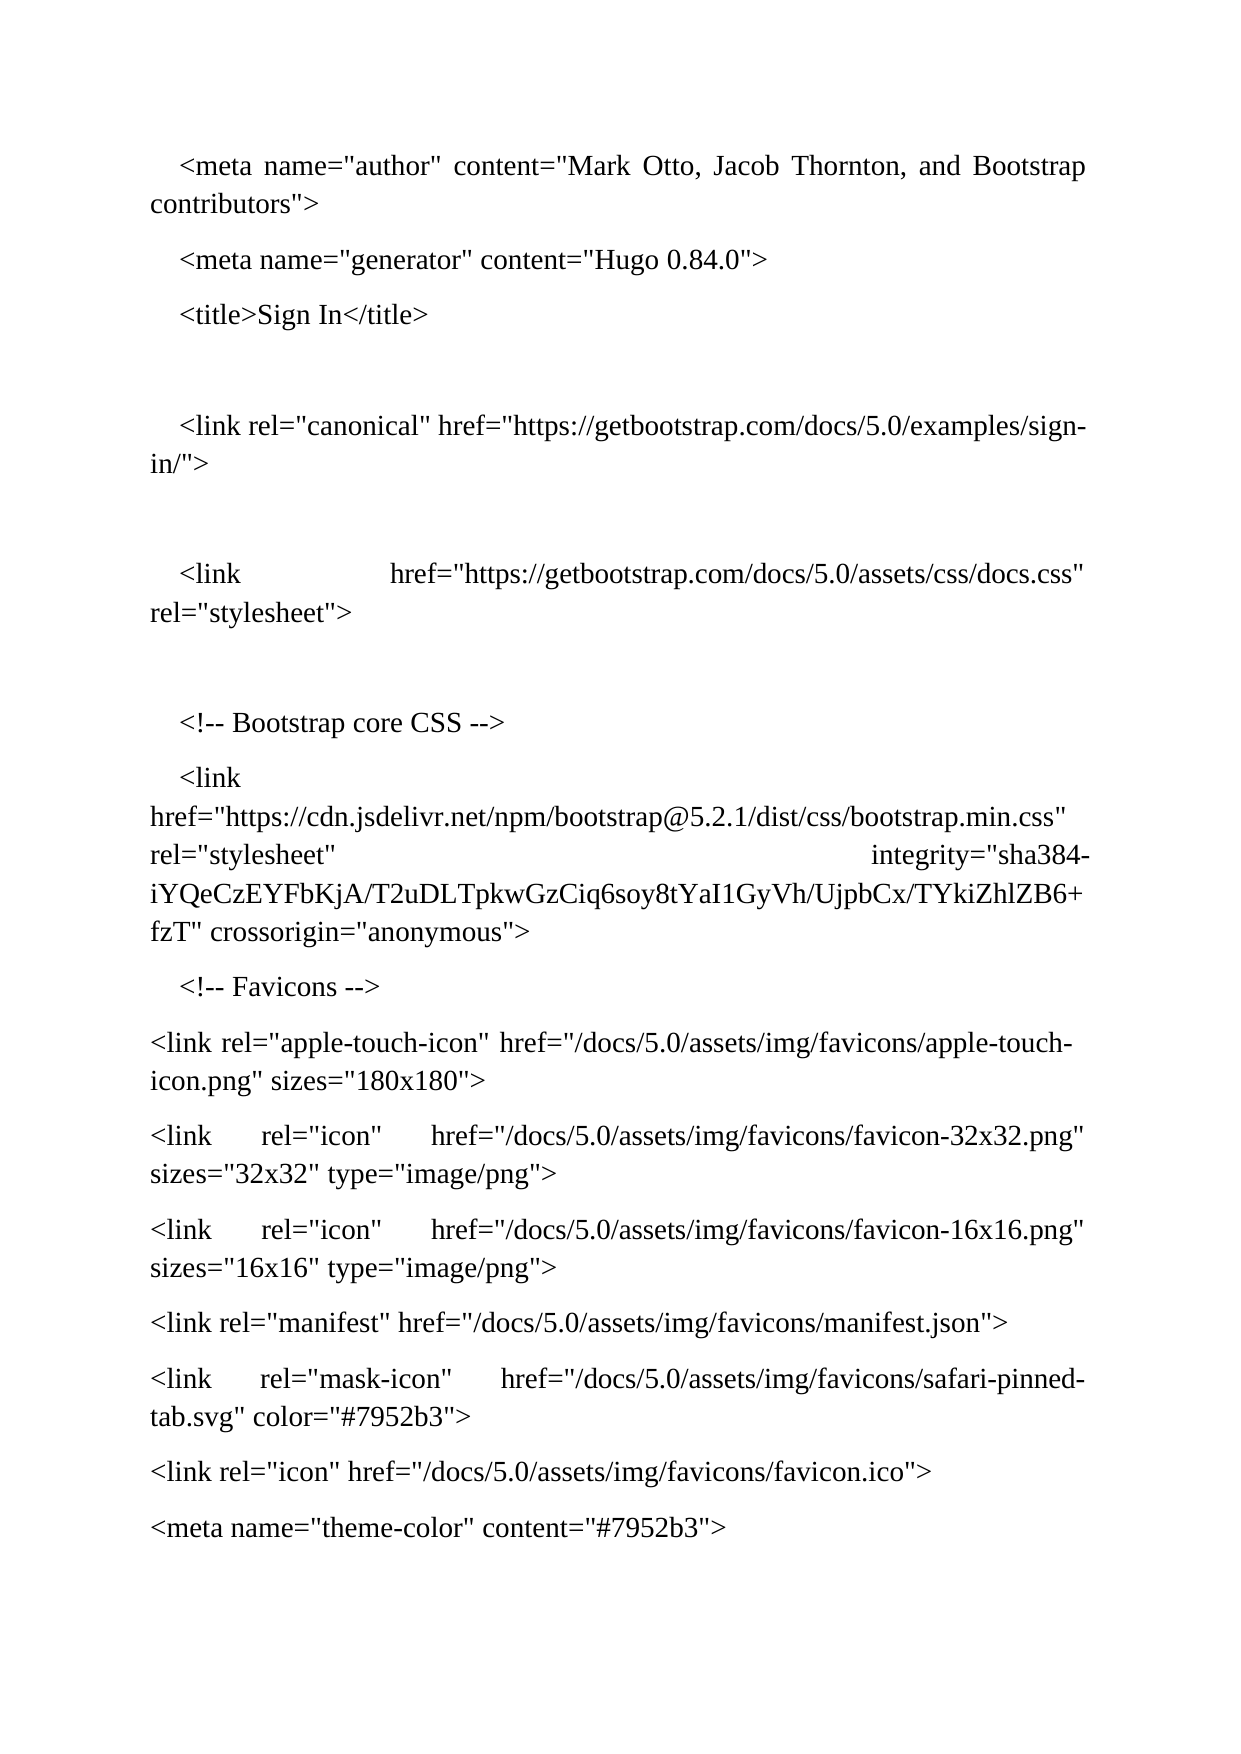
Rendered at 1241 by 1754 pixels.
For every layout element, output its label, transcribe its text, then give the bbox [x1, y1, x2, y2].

text <link rel="canonical" href="https://getbootstrap.com/docs/5.0/examples/sign- in/"> [150, 408, 1091, 480]
text <link rel="icon" href="/docs/5.0/assets/img/favicons/favicon-32x32.png" sizes="32x32" type="image/png"> [150, 1118, 1090, 1190]
text <link rel="icon" href="/docs/5.0/assets/img/favicons/favicon.ico"> [150, 1454, 1163, 1488]
text <link href="https://getbootstrap.com/docs/5.0/assets/css/docs.css" rel="stylesheet"> [150, 557, 1090, 629]
text <link rel="mask-icon" href="/docs/5.0/assets/img/favicons/safari-pinned- tab.svg" color="#7952b3"> [150, 1361, 1090, 1433]
text <link rel="manifest" href="/docs/5.0/assets/img/favicons/manifest.json"> [150, 1306, 1163, 1339]
text <meta name="theme-color" content="#7952b3"> [150, 1510, 1163, 1543]
text <meta name="generator" content="Hugo 0.84.0"> [179, 242, 1163, 275]
text <meta name="author" content="Mark Otto, Jacob Thornton, and Bootstrap contributors"> [150, 148, 1091, 220]
text <!-- Favicons --> [179, 969, 1163, 1003]
text <title>Sign In</title> [179, 297, 1163, 331]
text <link href="https://cdn.jsdelivr.net/npm/bootstrap@5.2.1/dist/css/bootstrap.min.css" rel="stylesheet" integrity="sha384- [150, 760, 1091, 871]
text <link rel="apple-touch-icon" href="/docs/5.0/assets/img/favicons/apple-touch- icon.png" sizes="180x180"> [150, 1025, 1163, 1097]
text <!-- Bootstrap core CSS --> [179, 705, 1163, 738]
text <link rel="icon" href="/docs/5.0/assets/img/favicons/favicon-16x16.png" sizes="16x16" type="image/png"> [150, 1212, 1090, 1284]
text iYQeCzEYFbKjA/T2uDLTpkwGzCiq6soy8tYaI1GyVh/UjpbCx/TYkiZhlZB6+ fzT" crossorigin="anonymous"> [150, 876, 1091, 948]
